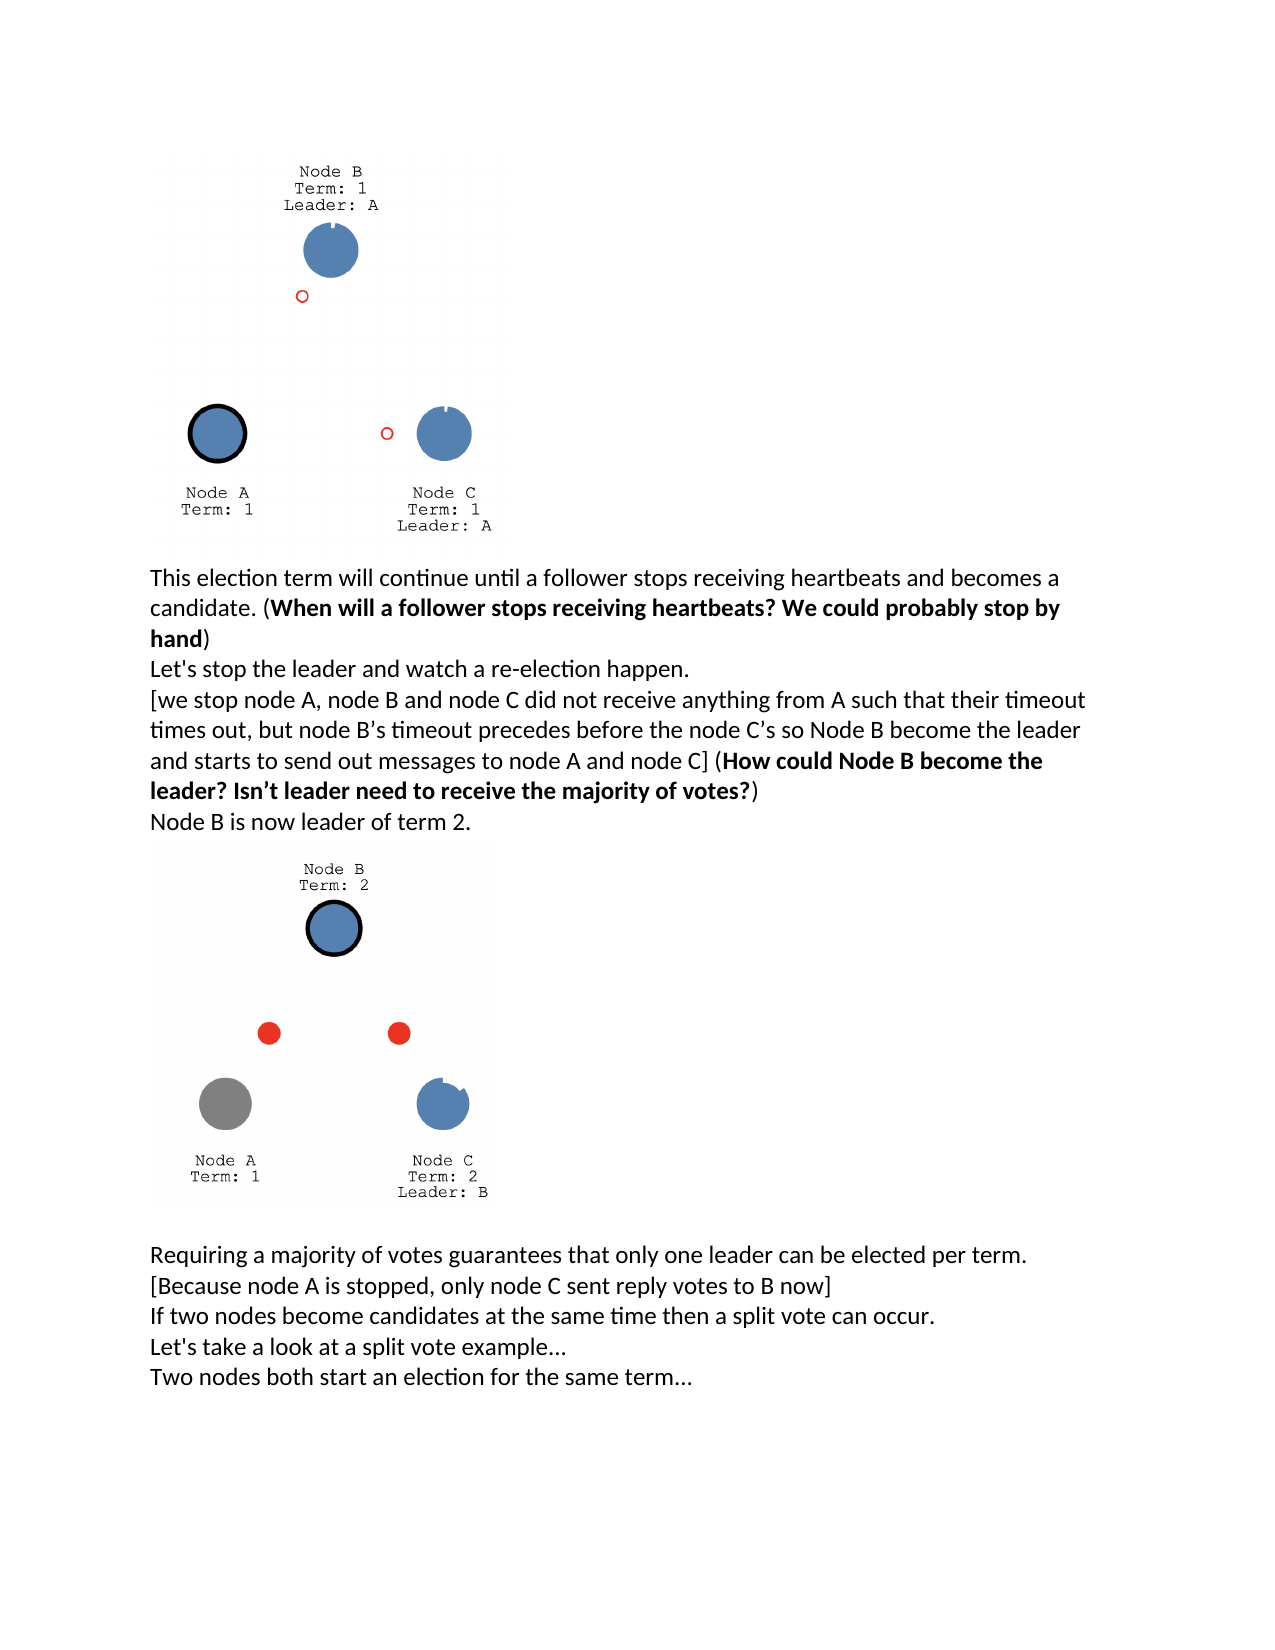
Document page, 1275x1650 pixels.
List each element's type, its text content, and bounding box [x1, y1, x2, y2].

text Requiring a majority of votes guarantees that only one leader can be elected per term. [150, 1239, 1125, 1270]
picture [150, 150, 516, 562]
text This election term will continue until a follower stops receiving heartbeats and becomes a candidate. (When will a follower stops receiving heartbeats? We could probably stop by hand) [150, 562, 1125, 653]
text [Because node A is stopped, only node C sent reply votes to B now] [150, 1270, 1125, 1300]
text Node B is now leader of term 2. [150, 806, 1125, 837]
text If two nodes become candidates at the same time then a split vote can occur. [150, 1300, 1125, 1331]
picture [150, 836, 502, 1209]
text Two nodes both start an election for the same term... [150, 1361, 1125, 1392]
text [we stop node A, node B and node C did not receive anything from A such that their timeout times out, but node B’s timeout precedes before the node C’s so Node B become the leader and starts to send out messages to node A and node C] (How could Node B become the leader? Isn’t leader need to receive the majority of votes?) [150, 684, 1125, 806]
text Let's stop the leader and watch a re-election happen. [150, 653, 1125, 684]
text Let's take a look at a split vote example... [150, 1331, 1125, 1361]
